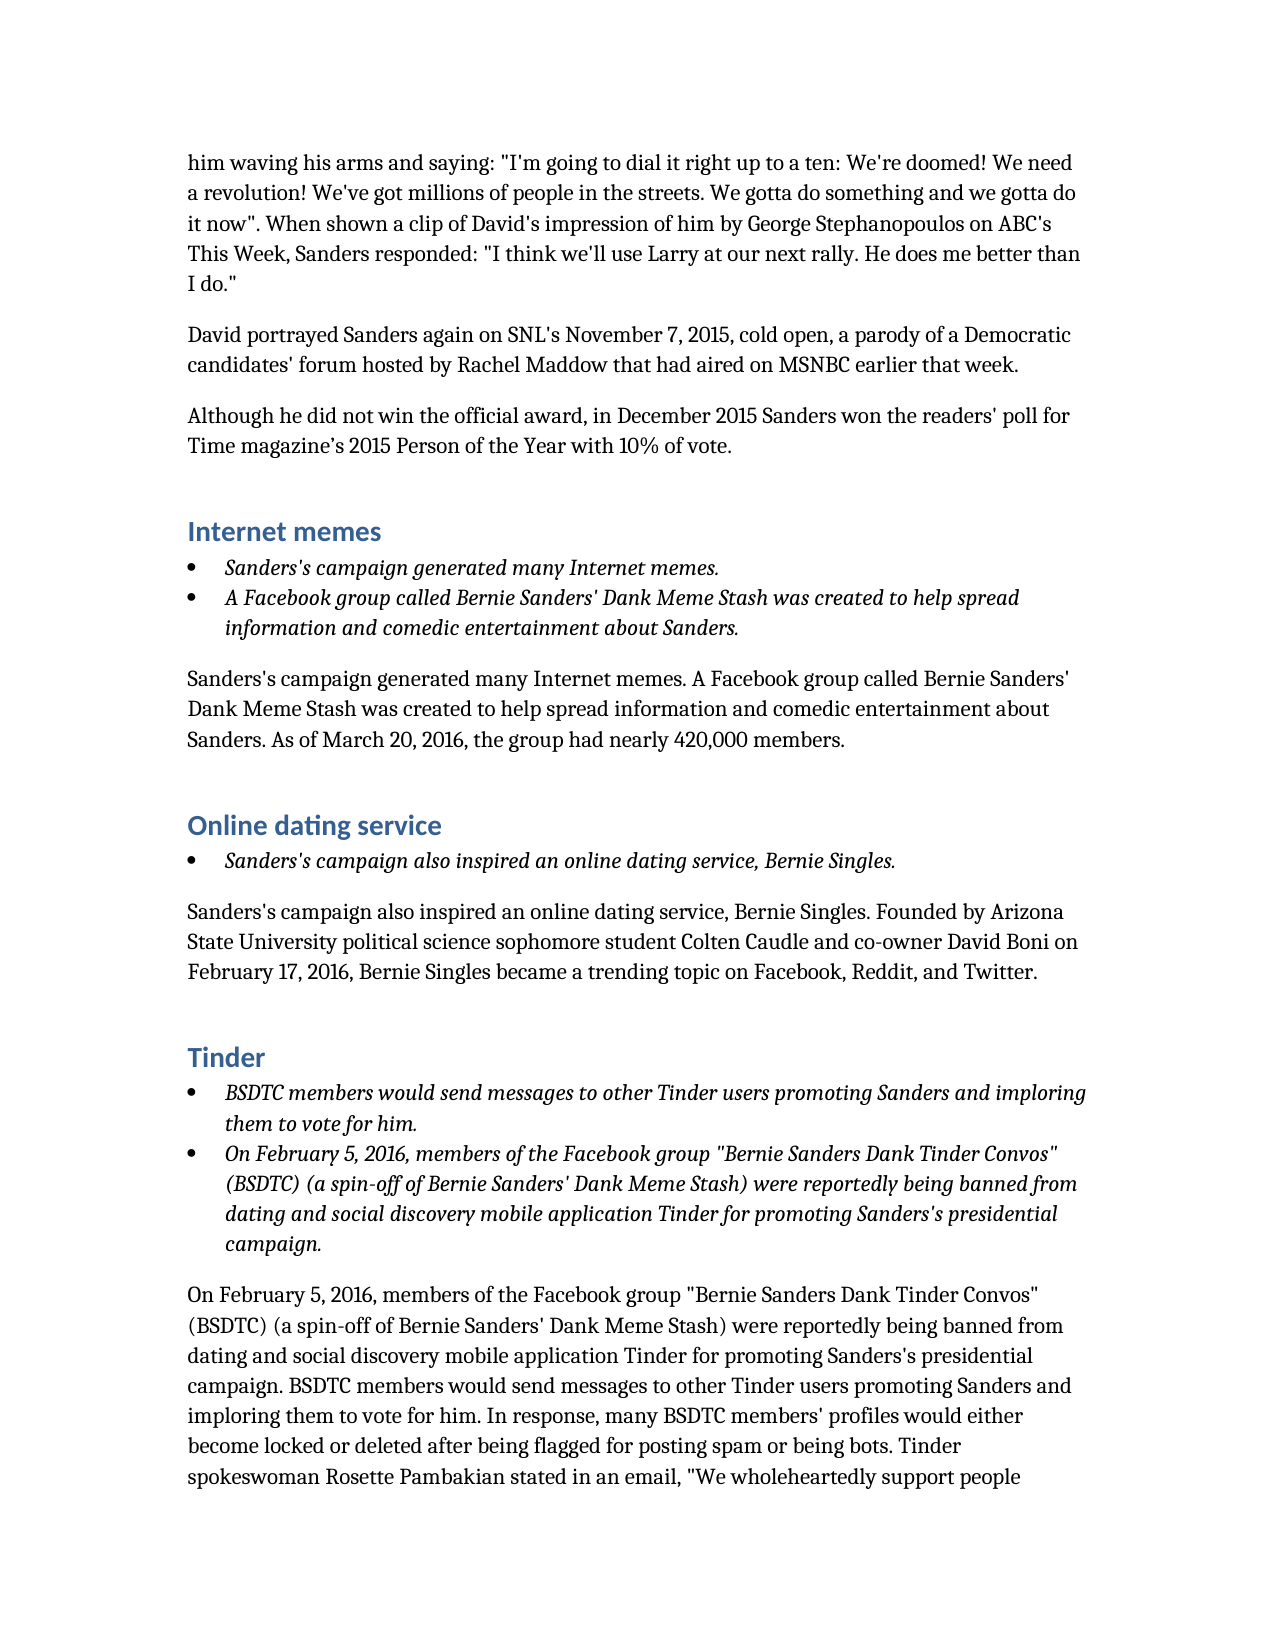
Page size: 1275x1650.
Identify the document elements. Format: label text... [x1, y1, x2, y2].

list A Facebook group called Bernie Sanders' Dank Meme Stash was created to help spread information and comedic entertainment about Sanders. [187, 585, 1087, 641]
text Sanders's campaign generated many Internet memes. A Facebook group called Bernie Sanders' Dank Meme Stash was created to help spread information and comedic entertainment about Sanders. As of March 20, 2016, the group had nearly 420,000 members. [187, 666, 1087, 753]
list BSDTC members would send messages to other Tinder users promoting Sanders and imploring them to vote for him. [187, 1080, 1087, 1137]
subtitle Tinder [187, 1039, 1087, 1075]
list On February 5, 2016, members of the Facebook group "Bernie Sanders Dank Tinder Convos" (BSDTC) (a spin-off of Bernie Sanders' Dank Meme Stash) were reportedly being banned from dating and social discovery mobile application Tinder for promoting Sanders's presidential campaign. [187, 1141, 1087, 1257]
subtitle Internet memes [187, 513, 1087, 549]
list Sanders's campaign generated many Internet memes. [187, 554, 1087, 581]
text Sanders's campaign also inspired an online dating service, Bernie Singles. Founded by Arizona State University political science sophomore student Colten Caudle and co-owner David Boni on February 17, 2016, Bernie Singles became a trending topic on Facebook, Reddit, and Twitter. [187, 898, 1087, 985]
subtitle Online dating service [187, 807, 1087, 842]
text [187, 150, 1087, 297]
text David portrayed Sanders again on SNL's November 7, 2015, cold open, a parody of a Democratic candidates' forum hosted by Rachel Maddow that had aired on MSNBC earlier that week. [187, 322, 1087, 378]
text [187, 1282, 1087, 1490]
text Although he did not win the official award, in December 2015 Sanders won the readers' poll for Time magazine’s 2015 Person of the Year with 10% of vote. [187, 403, 1087, 460]
list Sanders's campaign also inspired an online dating service, Bernie Singles. [187, 847, 1087, 874]
